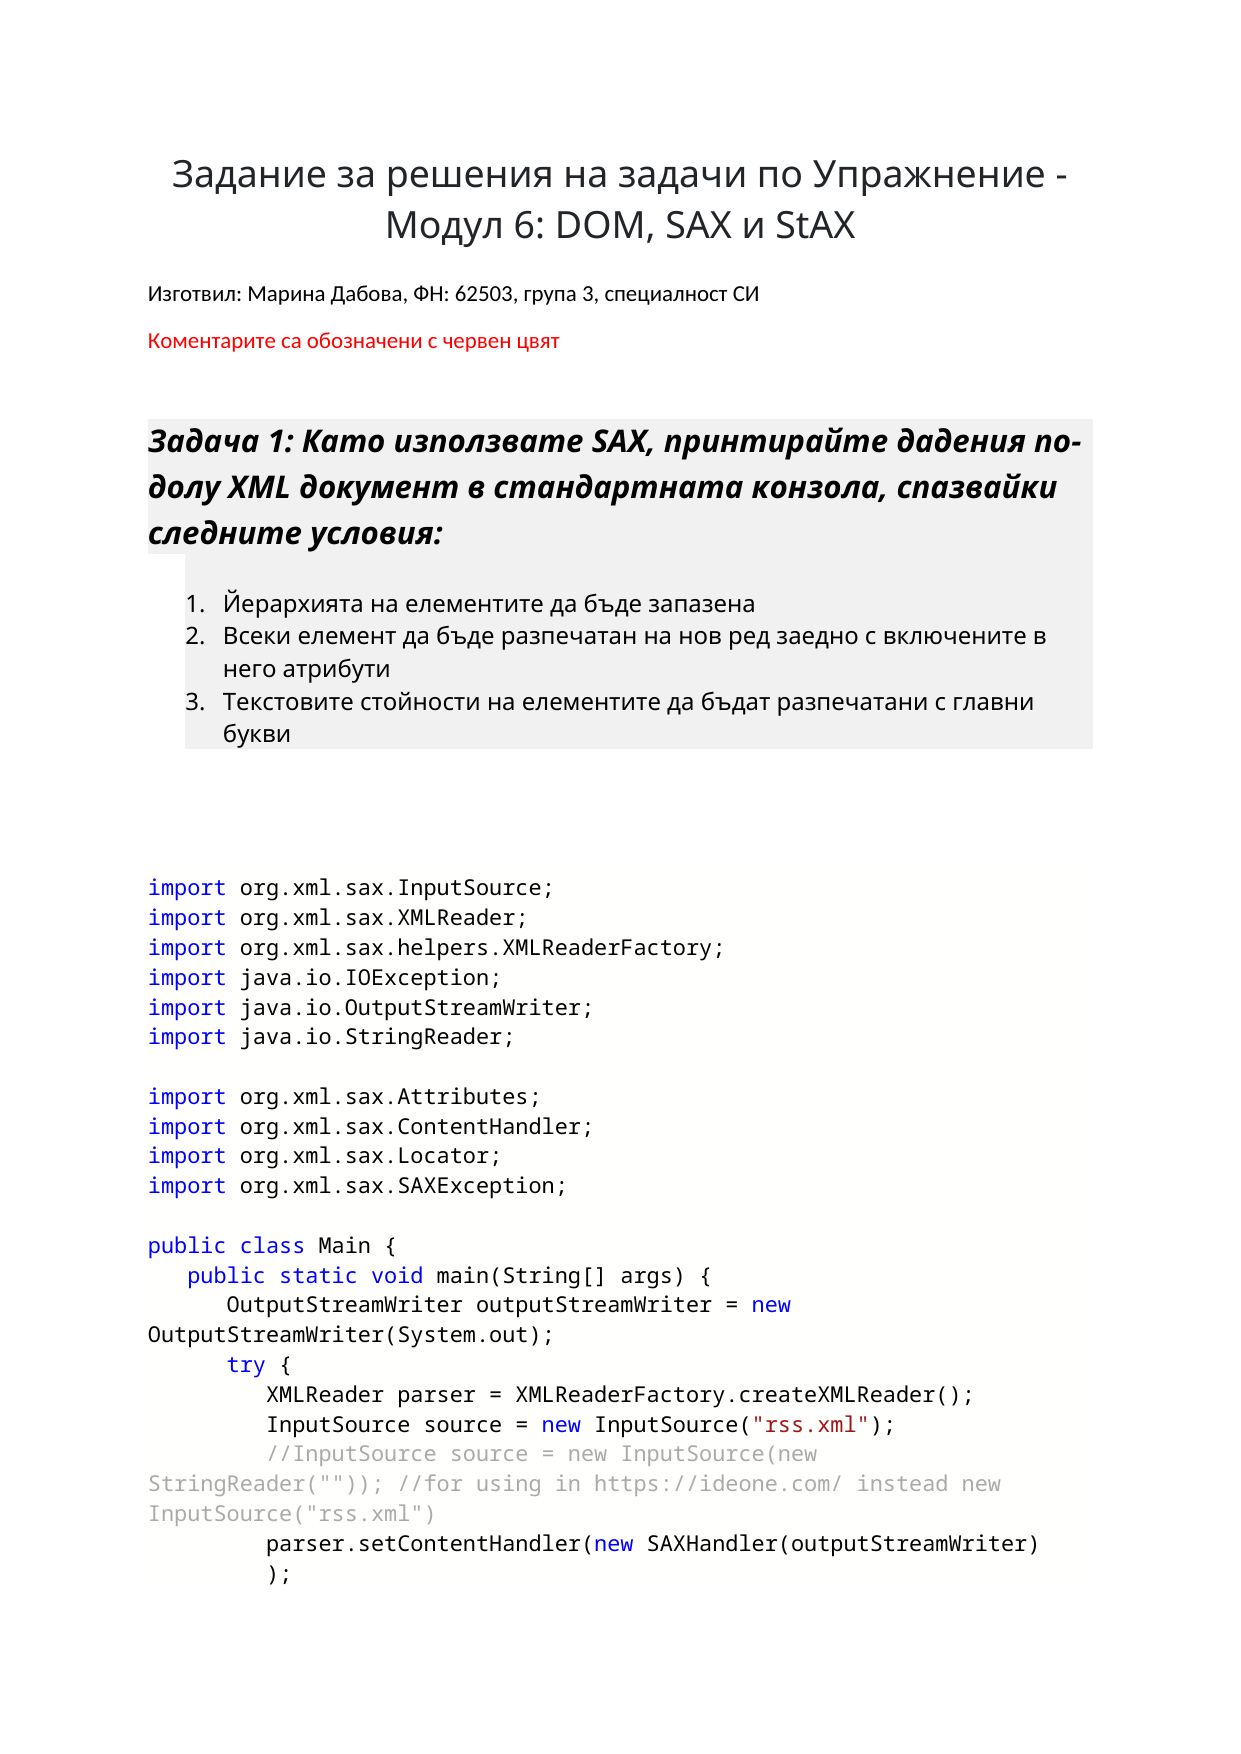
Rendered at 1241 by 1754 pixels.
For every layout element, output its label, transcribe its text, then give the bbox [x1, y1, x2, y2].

text Коментарите са обозначени с червен цвят [148, 326, 1093, 354]
text try { [148, 1349, 1093, 1379]
text parser.setContentHandler(new SAXHandler(outputStreamWriter) [148, 1528, 1093, 1558]
text OutputStreamWriter outputStreamWriter = new OutputStreamWriter(System.out); [148, 1289, 1093, 1349]
text import org.xml.sax.Locator; [148, 1141, 1093, 1170]
text public static void main(String[] args) { [148, 1260, 1093, 1289]
text ); [148, 1558, 1093, 1587]
subtitle Задача 1: Като използвате SAX, принтирайте дадения по-долу XML документ в стандартната конзола, спазвайки следните условия: [148, 419, 1093, 554]
text import java.io.OutputStreamWriter; [148, 992, 1093, 1021]
list Йерархията на елементите да бъде запазена [185, 586, 1093, 619]
text public class Main { [148, 1230, 1093, 1260]
text import org.xml.sax.XMLReader; [148, 902, 1093, 932]
list Текстовите стойности на елементите да бъдат разпечатани с главни букви [185, 684, 1093, 749]
text XMLReader parser = XMLReaderFactory.createXMLReader(); [148, 1379, 1093, 1409]
text Задание за решения на задачи по Упражнение - Модул 6: DOM, SAX и StAX [148, 148, 1093, 250]
text import org.xml.sax.InputSource; [148, 872, 1093, 902]
text import org.xml.sax.SAXException; [148, 1170, 1093, 1200]
text import java.io.IOException; [148, 962, 1093, 992]
list Всеки елемент да бъде разпечатан на нов ред заедно с включените в него атрибути [185, 619, 1093, 684]
text import org.xml.sax.helpers.XMLReaderFactory; [148, 932, 1093, 962]
text import org.xml.sax.ContentHandler; [148, 1111, 1093, 1141]
text InputSource source = new InputSource("rss.xml"); [148, 1409, 1093, 1438]
text //InputSource source = new InputSource(new StringReader("")); //for using in https://ideone.com/ instead new InputSource("rss.xml") [148, 1438, 1093, 1528]
text import java.io.StringReader; [148, 1021, 1093, 1051]
text import org.xml.sax.Attributes; [148, 1081, 1093, 1111]
text Изготвил: Марина Дабова, ФН: 62503, група 3, специалност СИ [148, 279, 1093, 307]
